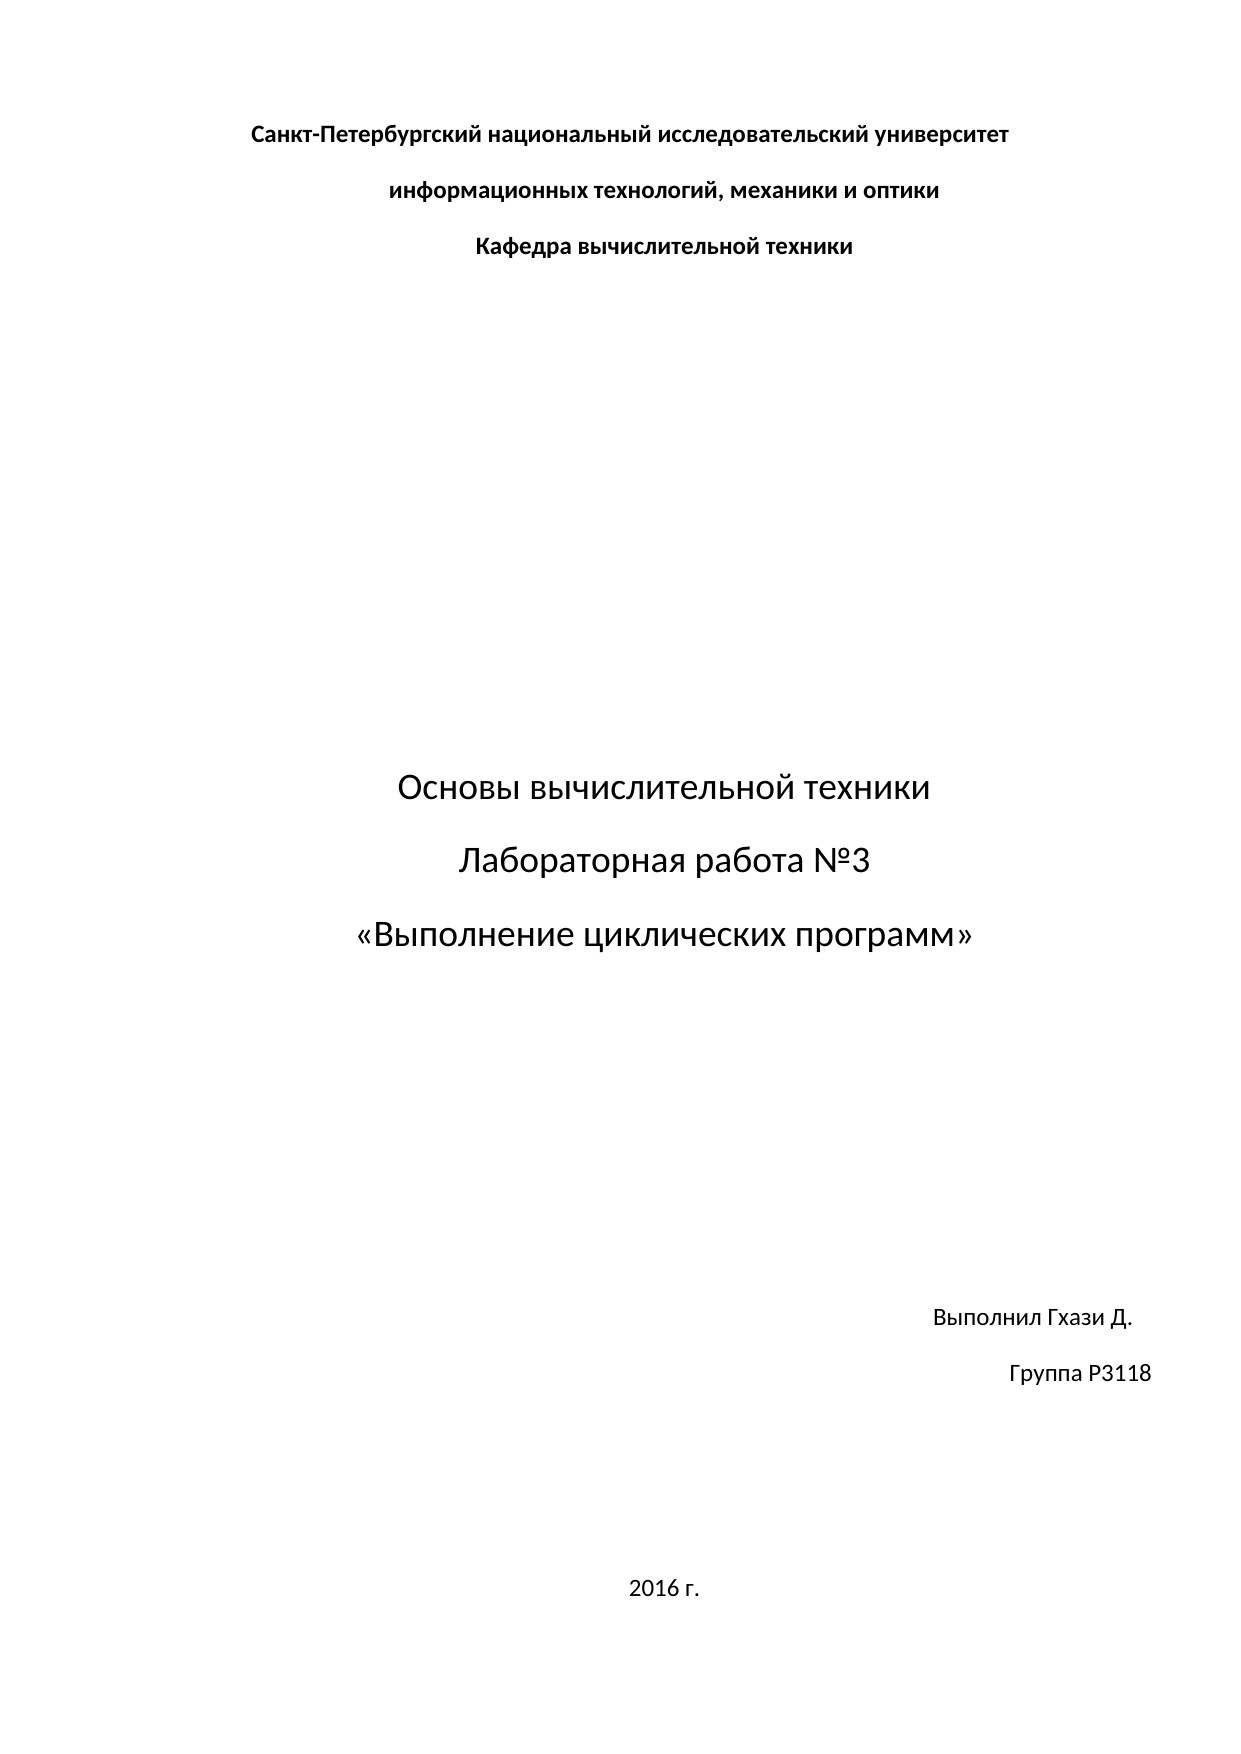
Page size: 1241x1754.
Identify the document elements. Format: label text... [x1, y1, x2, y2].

text Группа P3118 [177, 1357, 1152, 1388]
text Основы вычислительной техники [177, 763, 1152, 809]
text Выполнил Гхази Д. [927, 1302, 1152, 1332]
text Санкт-Петербургский национальный исследовательский университет [177, 118, 1152, 149]
text информационных технологий, механики и оптики [177, 174, 1152, 204]
text Лабораторная работа №3 [177, 836, 1152, 882]
text «Выполнение циклических программ» [177, 910, 1152, 956]
text Кафедра вычислительной техники [177, 230, 1152, 260]
text 2016 г. [177, 1572, 1152, 1603]
